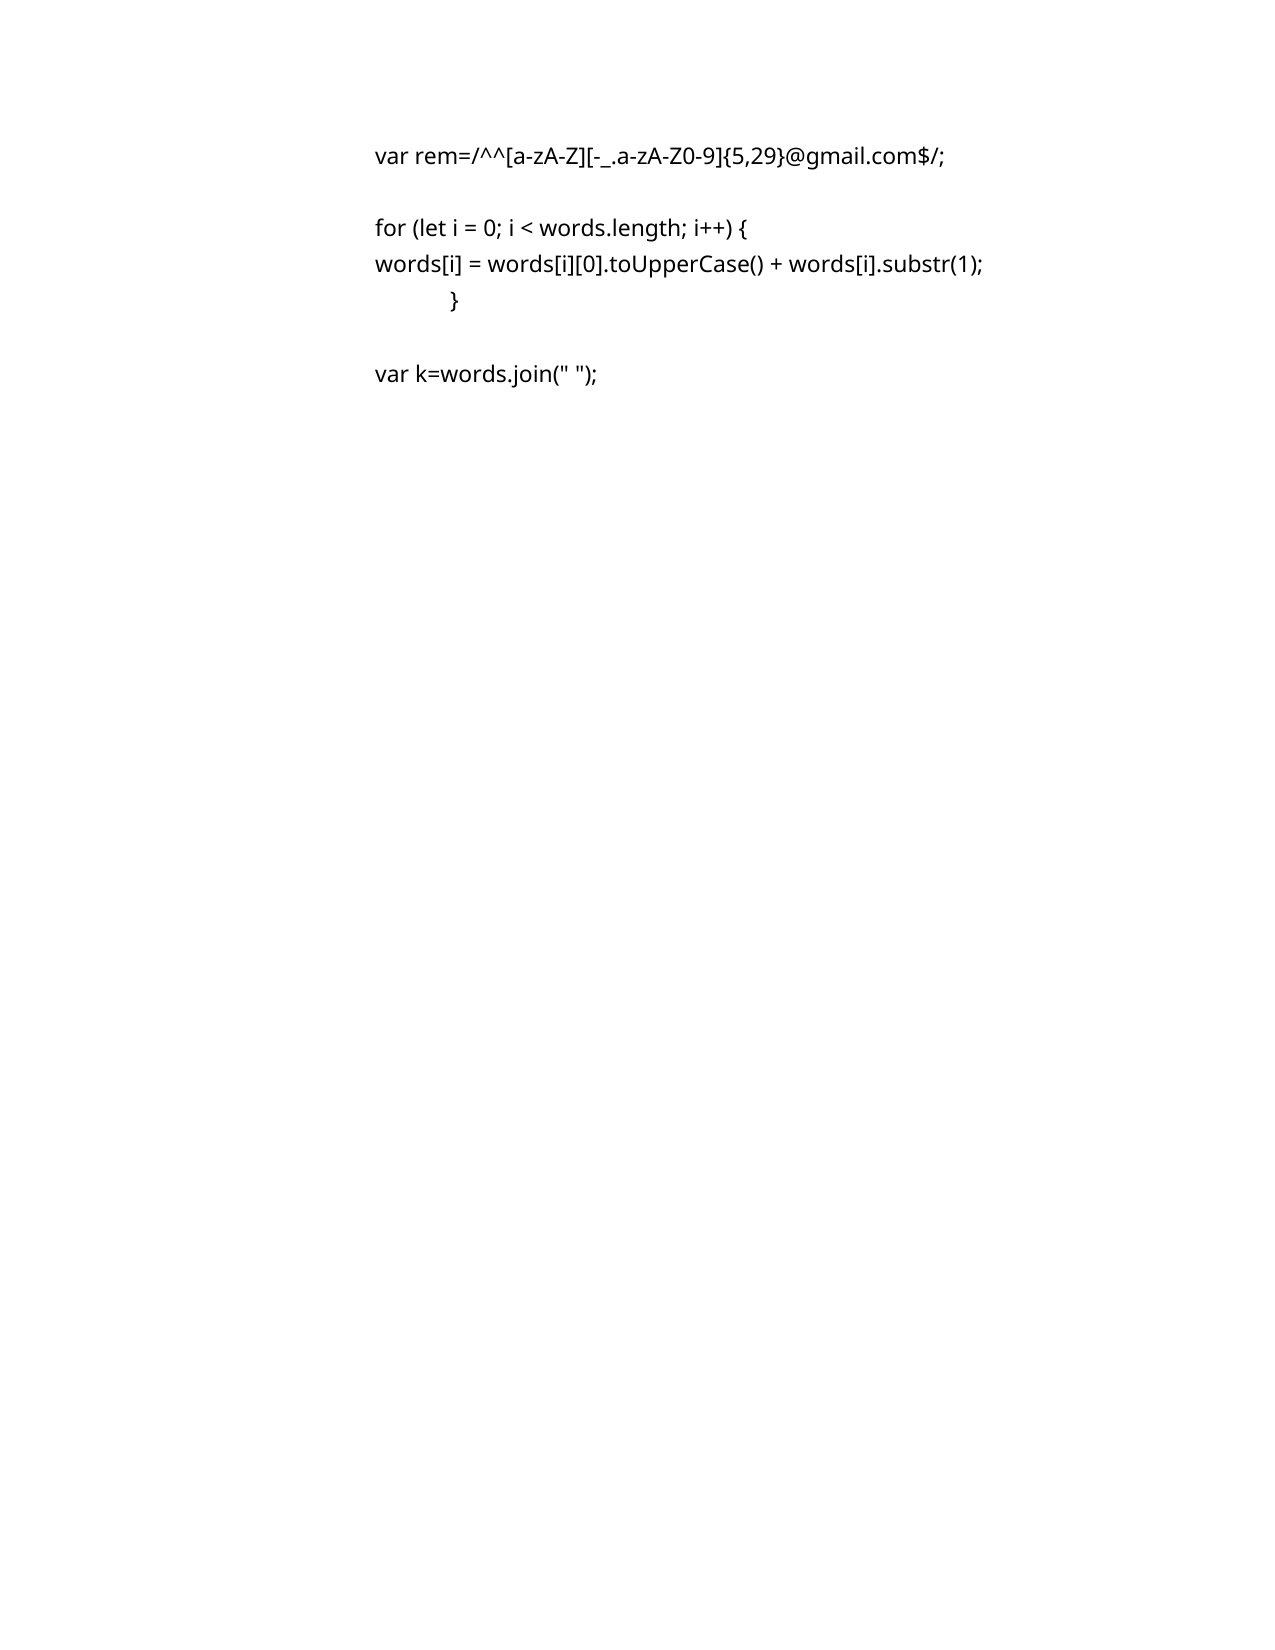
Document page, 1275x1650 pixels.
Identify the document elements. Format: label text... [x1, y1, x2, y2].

text words[i] = words[i][0].toUpperCase() + words[i].substr(1); [375, 248, 1133, 279]
text var rem=/^^[a-zA-Z][-_.a-zA-Z0-9]{5,29}@gmail.com$/; [375, 144, 1133, 170]
text var k=words.join(" "); [375, 358, 1133, 389]
text } [450, 284, 1133, 316]
text for (let i = 0; i < words.length; i++) { [375, 212, 1133, 243]
